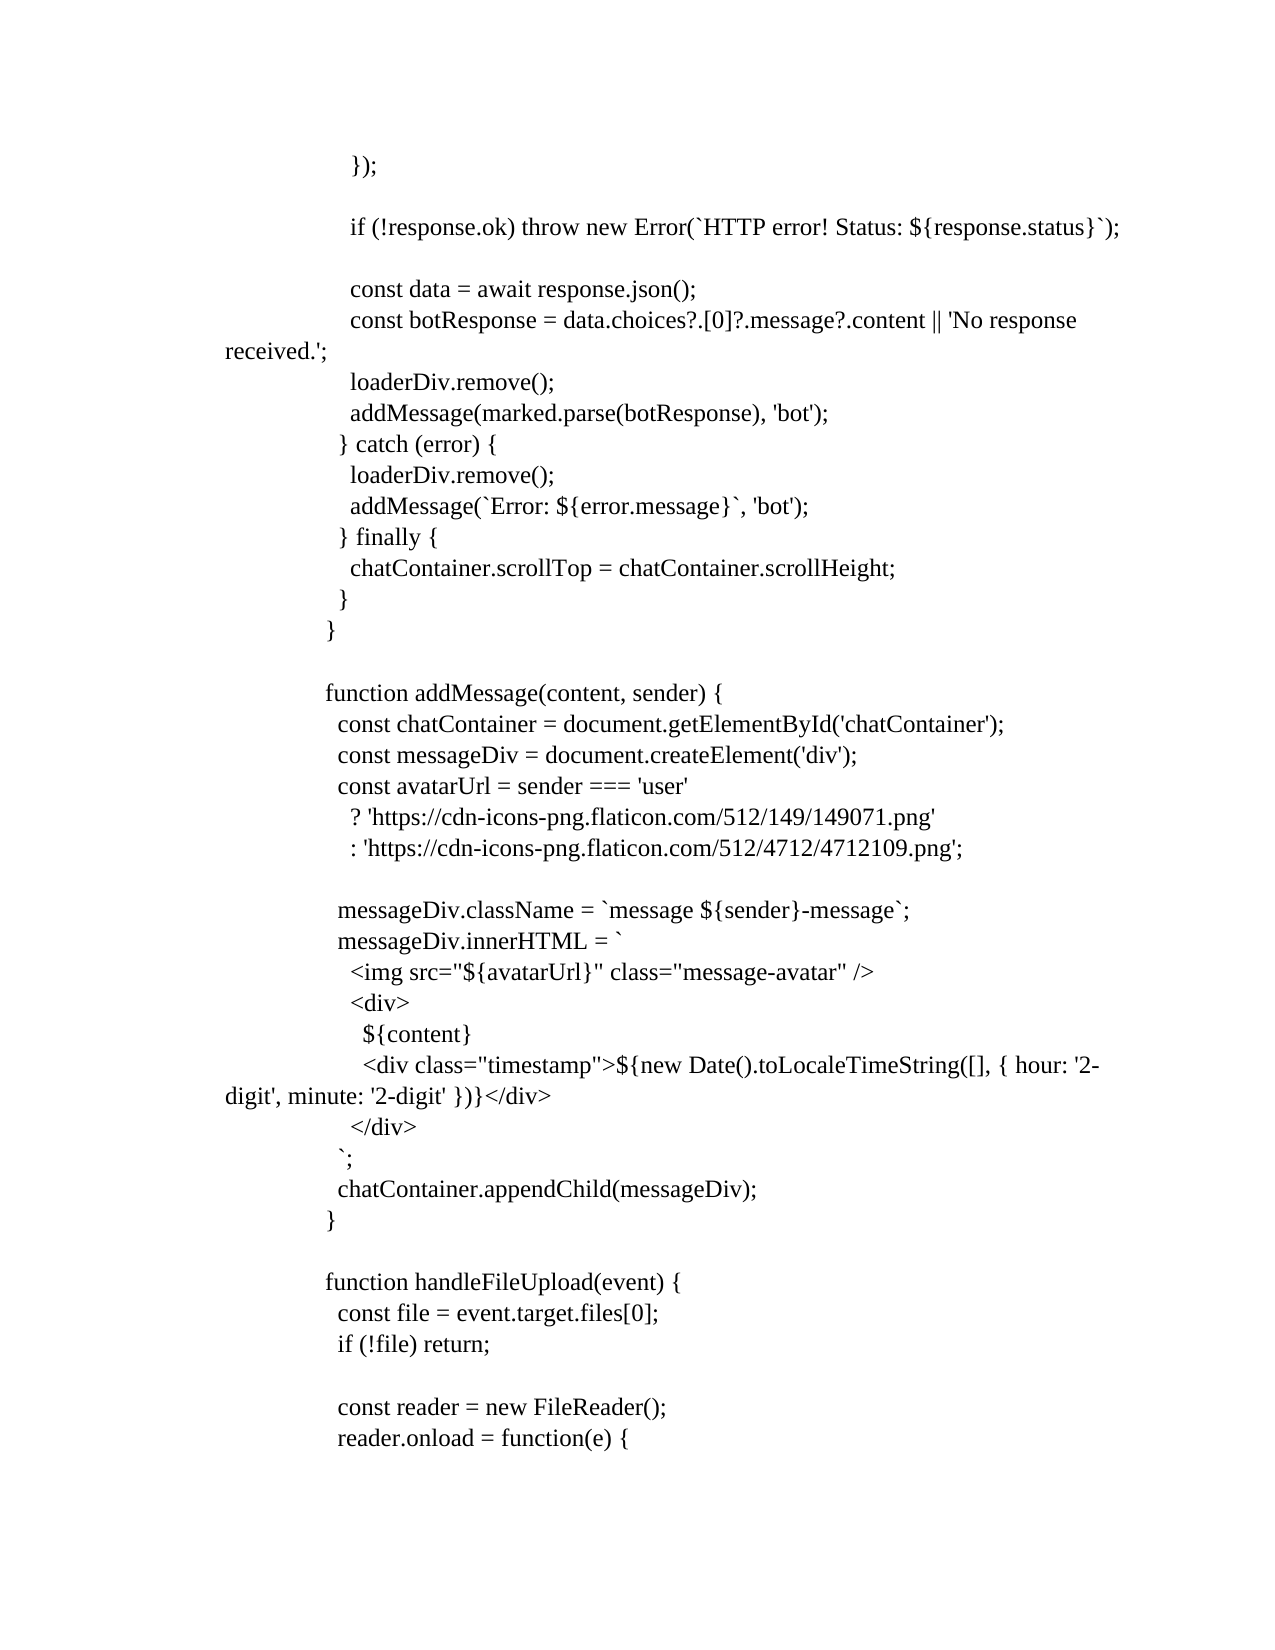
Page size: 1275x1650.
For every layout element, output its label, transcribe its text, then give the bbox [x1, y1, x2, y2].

list addMessage(marked.parse(botResponse), 'bot'); [225, 398, 1125, 427]
list function handleFileUpload(event) { [225, 1267, 1125, 1296]
list } [225, 1205, 1125, 1234]
list const chatContainer = document.getElementById('chatContainer'); [225, 709, 1125, 737]
list chatContainer.appendChild(messageDiv); [225, 1174, 1125, 1203]
list } [225, 584, 1125, 613]
list <img src="${avatarUrl}" class="message-avatar" /> [225, 957, 1125, 986]
list if (!file) return; [225, 1329, 1125, 1358]
list <div> [225, 988, 1125, 1017]
list }); [225, 150, 1125, 179]
list const avatarUrl = sender === 'user' [225, 771, 1125, 799]
list messageDiv.innerHTML = ` [225, 926, 1125, 955]
list chatContainer.scrollTop = chatContainer.scrollHeight; [225, 553, 1125, 582]
list } finally { [225, 522, 1125, 551]
list : 'https://cdn-icons-png.flaticon.com/512/4712/4712109.png'; [225, 833, 1125, 862]
list } catch (error) { [225, 429, 1125, 458]
list ? 'https://cdn-icons-png.flaticon.com/512/149/149071.png' [225, 802, 1125, 831]
list reader.onload = function(e) { [225, 1423, 1125, 1451]
list } [225, 616, 1125, 644]
list messageDiv.className = `message ${sender}-message`; [225, 895, 1125, 924]
list loaderDiv.remove(); [225, 460, 1125, 489]
list const reader = new FileReader(); [225, 1392, 1125, 1420]
list const messageDiv = document.createElement('div'); [225, 740, 1125, 768]
list ${content} [225, 1019, 1125, 1048]
list const data = await response.json(); [225, 274, 1125, 303]
list const file = event.target.files[0]; [225, 1298, 1125, 1327]
list if (!response.ok) throw new Error(`HTTP error! Status: ${response.status}`); [225, 212, 1125, 241]
list loaderDiv.remove(); [225, 367, 1125, 396]
list <div class="timestamp">${new Date().toLocaleTimeString([], { hour: '2-digit', minute: '2-digit' })}</div> [225, 1050, 1125, 1110]
list `; [225, 1143, 1125, 1172]
list </div> [225, 1112, 1125, 1141]
list function addMessage(content, sender) { [225, 678, 1125, 706]
list addMessage(`Error: ${error.message}`, 'bot'); [225, 491, 1125, 520]
list const botResponse = data.choices?.[0]?.message?.content || 'No response received.'; [225, 305, 1125, 365]
